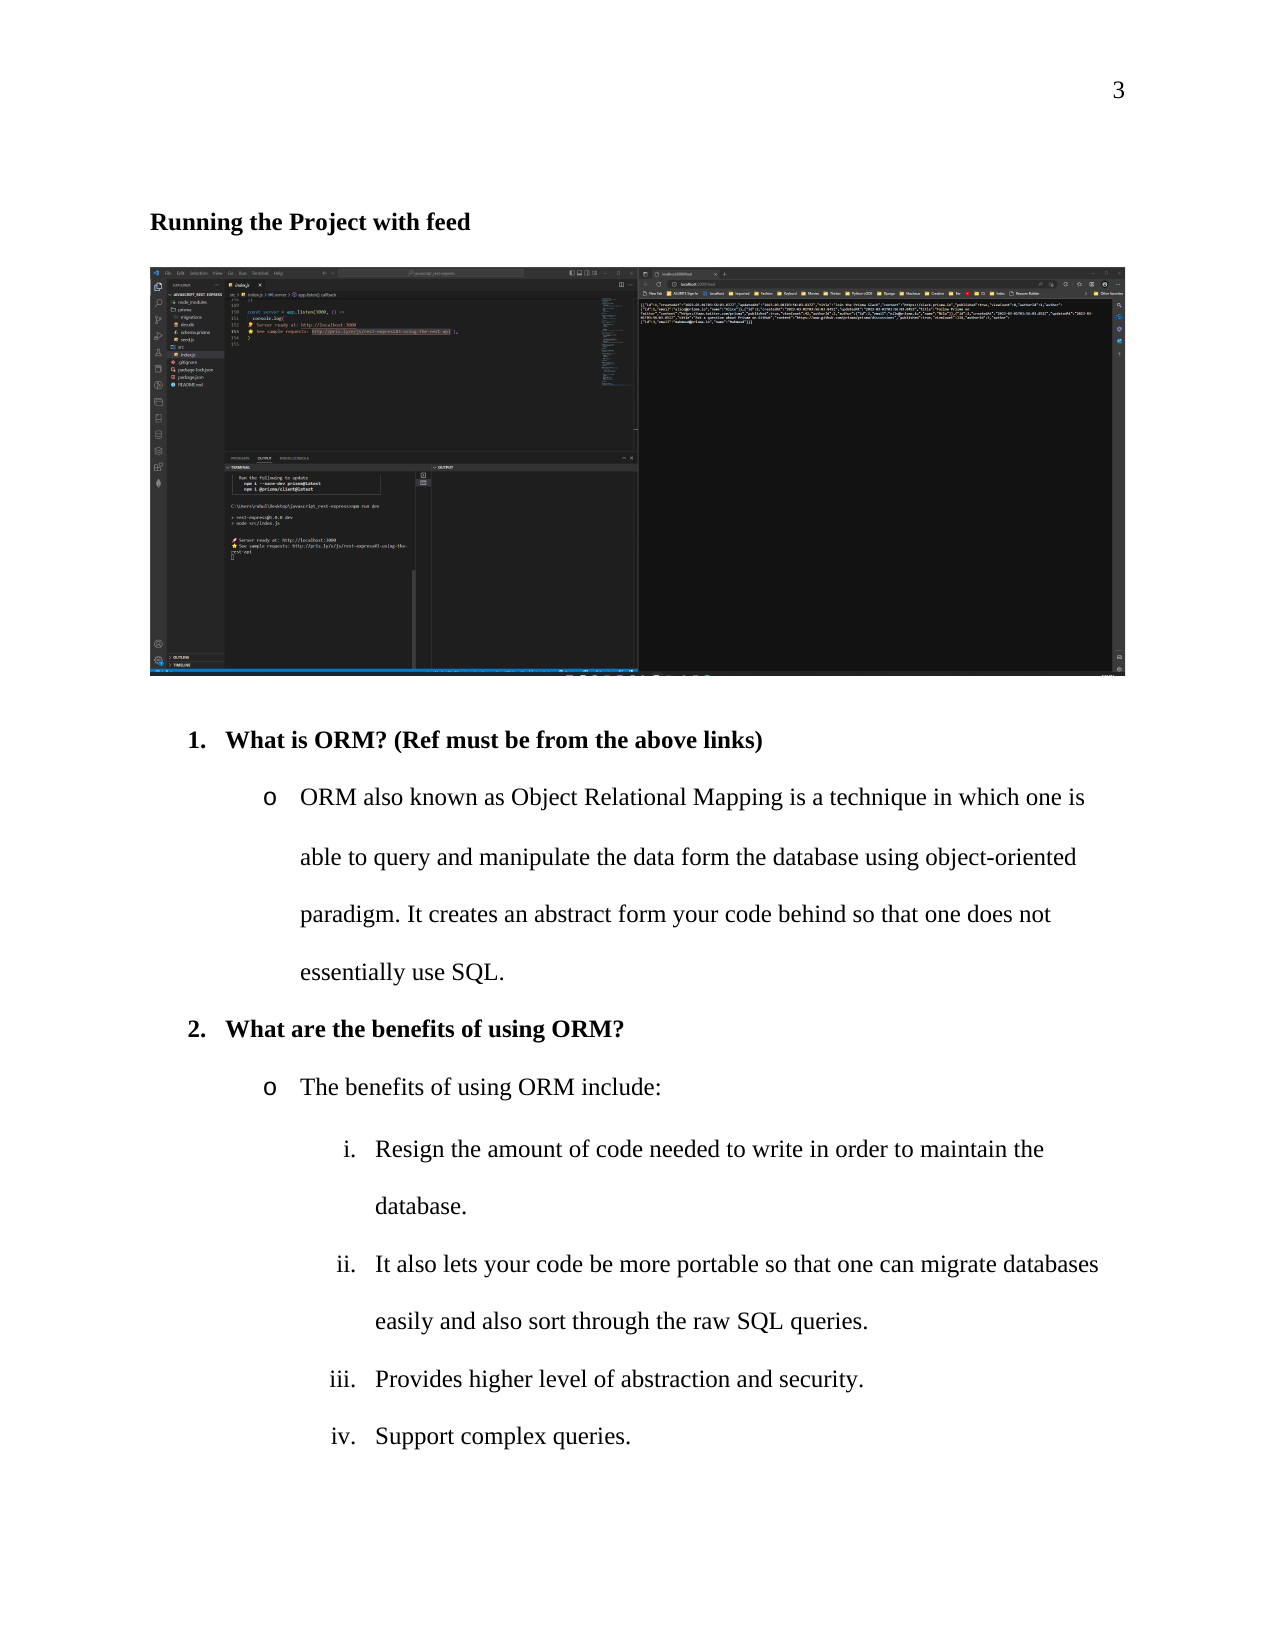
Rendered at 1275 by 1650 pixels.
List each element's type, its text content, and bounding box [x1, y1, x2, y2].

list What are the benefits of using ORM? [187, 1014, 1125, 1043]
list What is ORM? (Ref must be from the above links) [187, 725, 1125, 754]
list The benefits of using ORM include: [262, 1072, 1125, 1103]
text Running the Project with feed [150, 207, 1125, 236]
list ORM also known as Object Relational Mapping is a technique in which one is able to query and manipulate the data form the database using object-oriented paradigm. It creates an abstract form your code behind so that one does not essentially use SQL. [262, 782, 1125, 986]
list Support complex queries. [356, 1421, 1125, 1450]
list Provides higher level of abstraction and security. [356, 1364, 1125, 1392]
list Resign the amount of code needed to write in order to maintain the database. [356, 1134, 1125, 1220]
list It also lets your code be more portable so that one can migrate databases easily and also sort through the raw SQL queries. [356, 1249, 1125, 1335]
picture [150, 267, 1125, 676]
